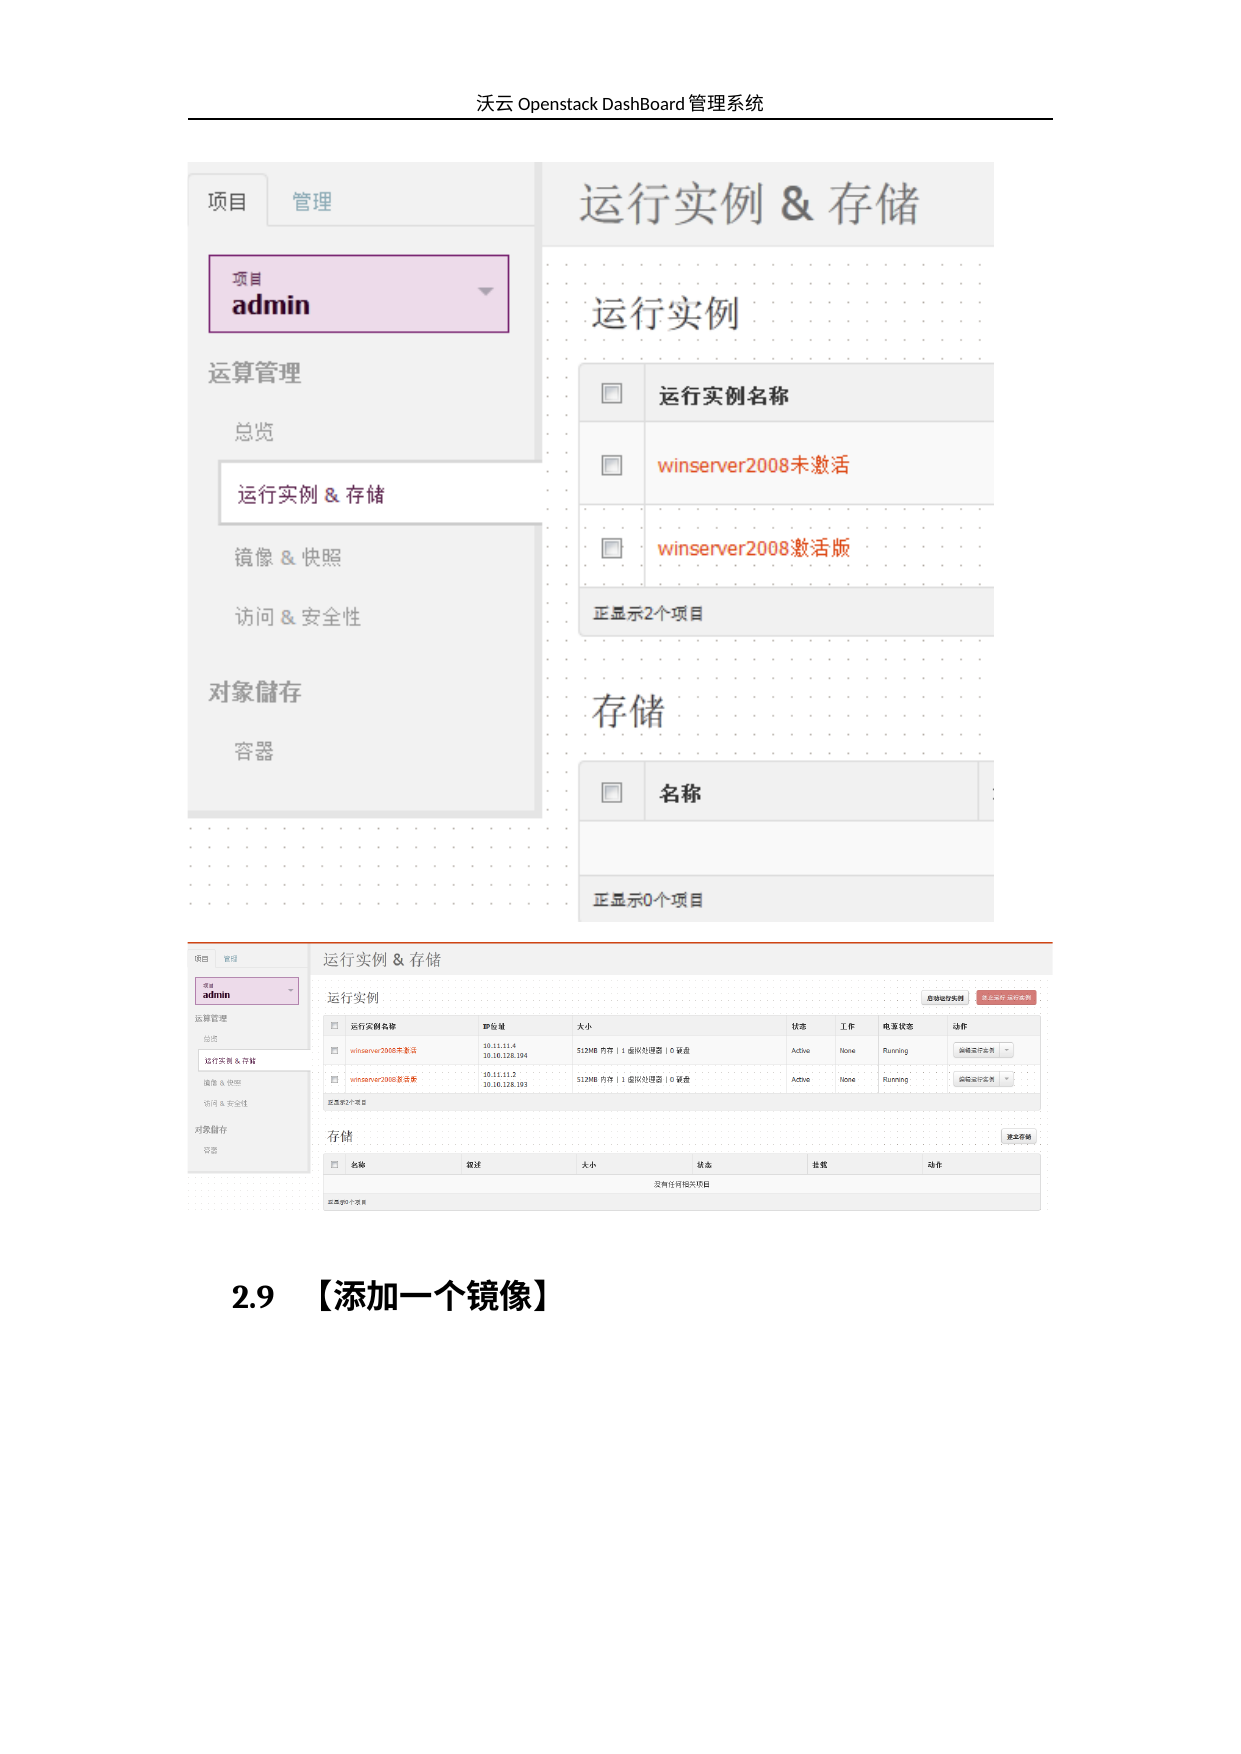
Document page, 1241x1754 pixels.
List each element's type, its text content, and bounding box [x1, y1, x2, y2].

subtitle 【添加一个镜像】 [232, 1262, 1053, 1327]
picture [187, 162, 994, 922]
picture [187, 942, 1053, 1216]
